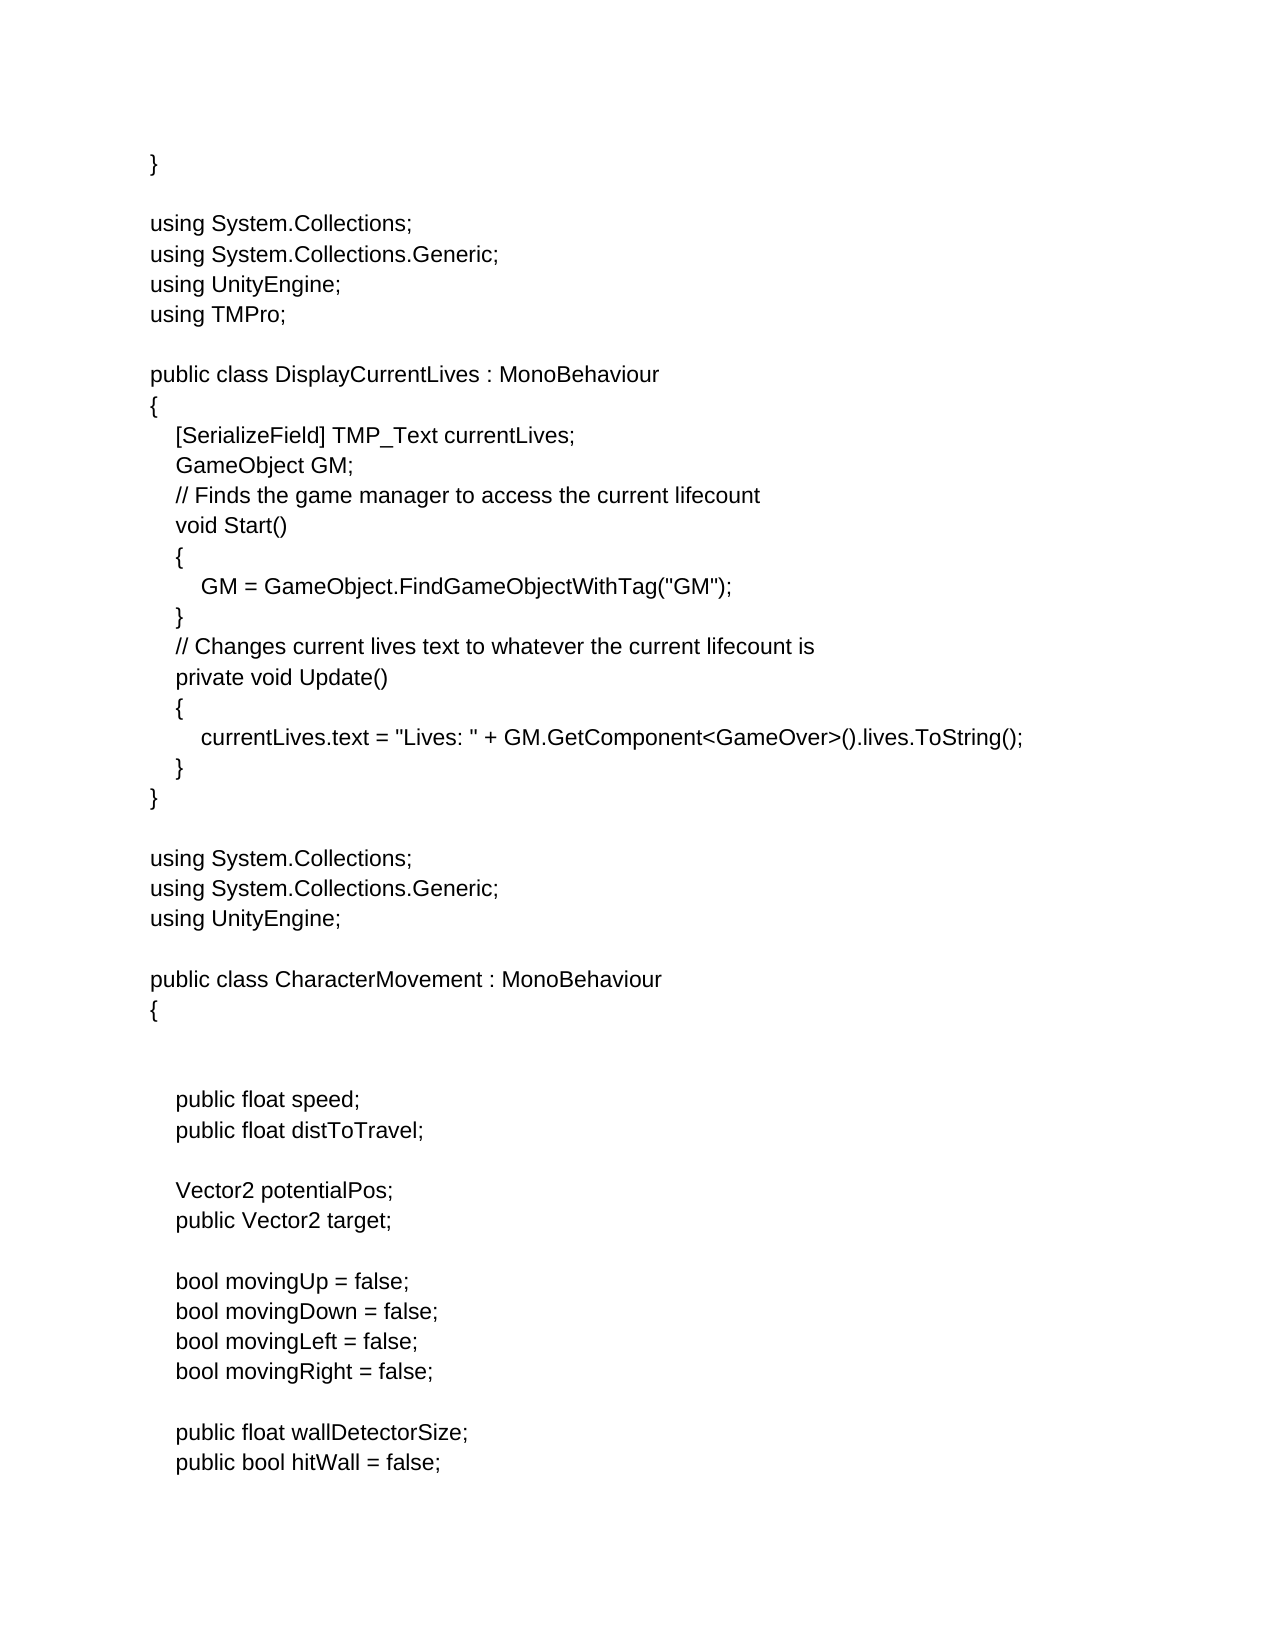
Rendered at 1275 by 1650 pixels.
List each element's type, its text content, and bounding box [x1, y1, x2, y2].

text } [150, 603, 1125, 629]
text } [150, 754, 1125, 781]
text public class CharacterMovement : MonoBehaviour [150, 966, 1125, 992]
text Vector2 potentialPos; [150, 1177, 1125, 1203]
text } [150, 150, 1125, 176]
text bool movingUp = false; [150, 1268, 1125, 1294]
text public float speed; [150, 1086, 1125, 1113]
text { [150, 392, 1125, 418]
text using UnityEngine; [150, 905, 1125, 932]
text using System.Collections.Generic; [150, 875, 1125, 901]
text GameObject GM; [150, 452, 1125, 478]
text { [150, 996, 1125, 1022]
text using System.Collections; [150, 210, 1125, 237]
text using System.Collections; [150, 845, 1125, 871]
text public float wallDetectorSize; [150, 1419, 1125, 1445]
text using UnityEngine; [150, 271, 1125, 297]
text public Vector2 target; [150, 1207, 1125, 1234]
text GM = GameObject.FindGameObjectWithTag("GM"); [150, 573, 1125, 599]
text currentLives.text = "Lives: " + GM.GetComponent<GameOver>().lives.ToString(); [150, 724, 1125, 750]
text } [150, 784, 1125, 811]
text bool movingDown = false; [150, 1298, 1125, 1324]
text private void Update() [150, 663, 1125, 690]
text // Finds the game manager to access the current lifecount [150, 482, 1125, 509]
text public bool hitWall = false; [150, 1449, 1125, 1475]
text using TMPro; [150, 301, 1125, 327]
text bool movingLeft = false; [150, 1328, 1125, 1354]
text { [150, 543, 1125, 569]
text bool movingRight = false; [150, 1358, 1125, 1385]
text [SerializeField] TMP_Text currentLives; [150, 422, 1125, 448]
text // Changes current lives text to whatever the current lifecount is [150, 633, 1125, 660]
text { [150, 694, 1125, 720]
text public float distToTravel; [150, 1117, 1125, 1143]
text public class DisplayCurrentLives : MonoBehaviour [150, 361, 1125, 388]
text void Start() [150, 512, 1125, 539]
text using System.Collections.Generic; [150, 241, 1125, 267]
